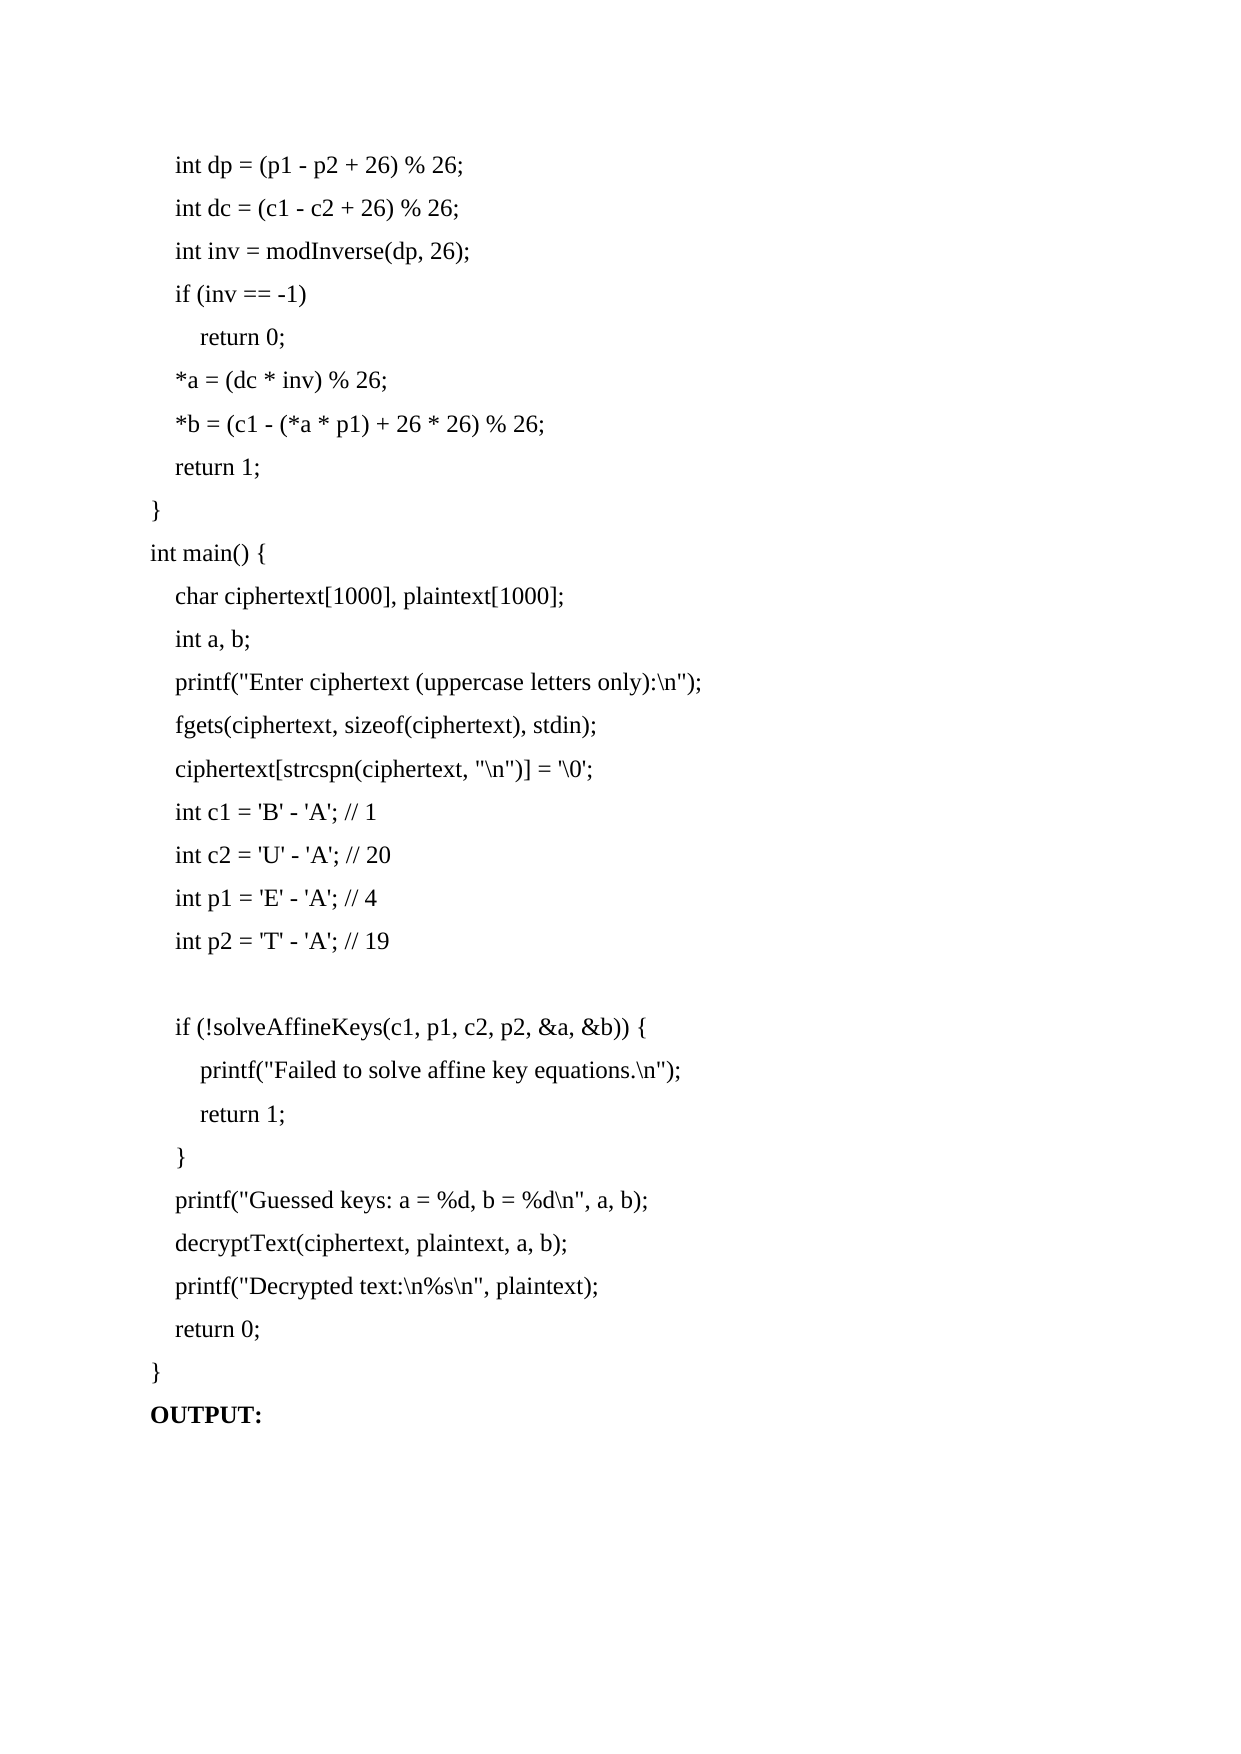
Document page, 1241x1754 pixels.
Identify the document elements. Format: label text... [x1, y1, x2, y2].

text if (!solveAffineKeys(c1, p1, c2, p2, &a, &b)) { [150, 1012, 1090, 1041]
text int inv = modInverse(dp, 26); [150, 236, 1090, 265]
text return 0; [150, 322, 1090, 351]
text ciphertext[strcspn(ciphertext, "\n")] = '\0'; [150, 754, 1090, 782]
text int p2 = 'T' - 'A'; // 19 [150, 926, 1090, 955]
text decryptText(ciphertext, plaintext, a, b); [150, 1228, 1090, 1257]
text OUTPUT: [150, 1401, 1090, 1429]
text int c2 = 'U' - 'A'; // 20 [150, 840, 1090, 869]
text char ciphertext[1000], plaintext[1000]; [150, 581, 1090, 610]
text *a = (dc * inv) % 26; [150, 366, 1090, 394]
text printf("Failed to solve affine key equations.\n"); [150, 1056, 1090, 1084]
text return 0; [150, 1314, 1090, 1343]
text return 1; [150, 1099, 1090, 1127]
text } [150, 1357, 1090, 1386]
text int c1 = 'B' - 'A'; // 1 [150, 797, 1090, 826]
text if (inv == -1) [150, 279, 1090, 308]
text printf("Enter ciphertext (uppercase letters only):\n"); [150, 667, 1090, 696]
text int p1 = 'E' - 'A'; // 4 [150, 883, 1090, 912]
text int a, b; [150, 624, 1090, 653]
text return 1; [150, 452, 1090, 481]
text } [150, 495, 1090, 524]
text int main() { [150, 538, 1090, 567]
text printf("Decrypted text:\n%s\n", plaintext); [150, 1271, 1090, 1300]
text fgets(ciphertext, sizeof(ciphertext), stdin); [150, 711, 1090, 739]
text printf("Guessed keys: a = %d, b = %d\n", a, b); [150, 1185, 1090, 1214]
text *b = (c1 - (*a * p1) + 26 * 26) % 26; [150, 409, 1090, 437]
text int dc = (c1 - c2 + 26) % 26; [150, 193, 1090, 222]
text } [150, 1142, 1090, 1171]
text int dp = (p1 - p2 + 26) % 26; [150, 150, 1090, 179]
